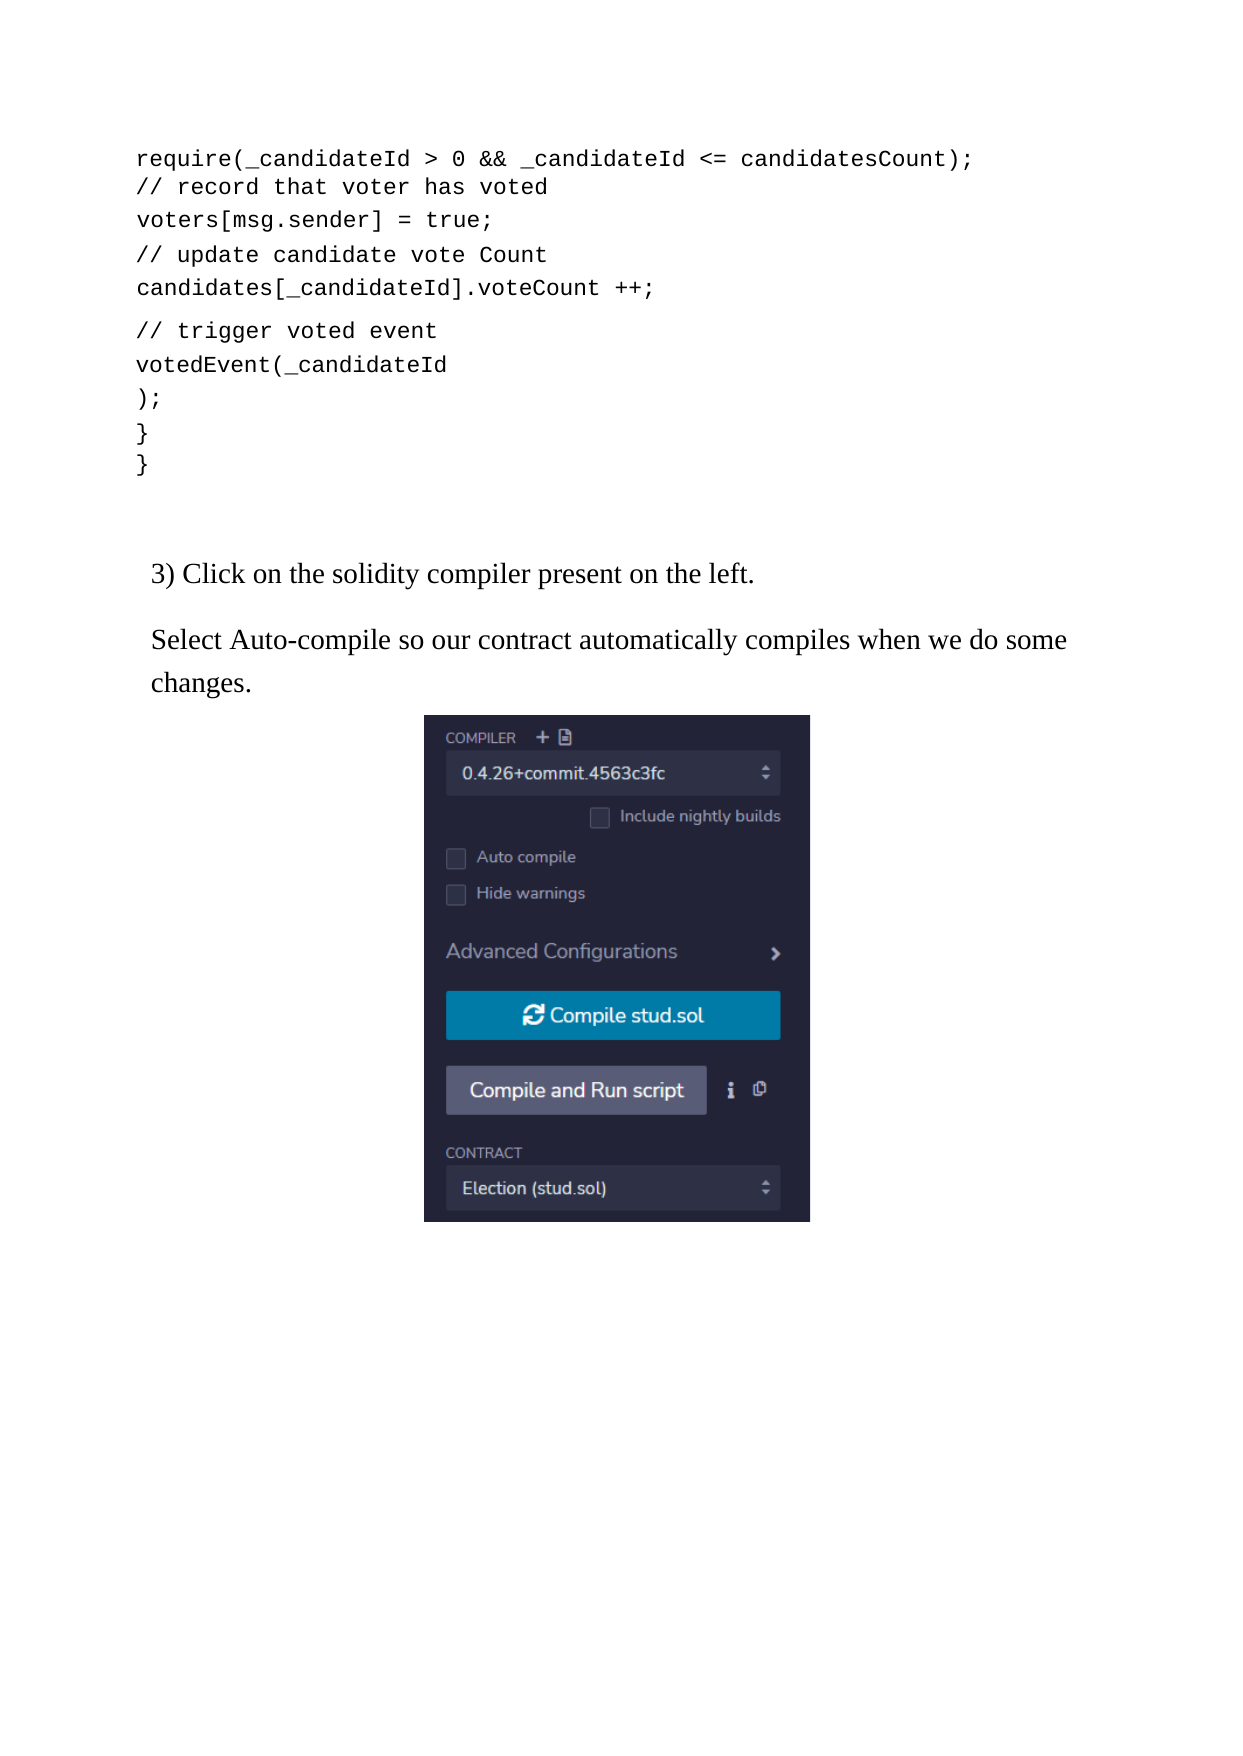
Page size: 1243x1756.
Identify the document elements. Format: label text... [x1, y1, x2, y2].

subtitle 3) Click on the solidity compiler present on the left. [151, 556, 1099, 590]
text require(_candidateId > 0 && _candidateId <= candidatesCount); [135, 147, 1099, 173]
text // update candidate vote Count candidates[_candidateId].voteCount ++; [135, 243, 821, 302]
text } [135, 452, 1099, 478]
picture [424, 715, 811, 1222]
text } [135, 421, 1099, 445]
text Select Auto-compile so our contract automatically compiles when we do some changes. [151, 622, 1099, 698]
text // trigger voted event votedEvent(_candidateId); [135, 320, 460, 412]
text // record that voter has voted voters[msg.sender] = true; [135, 176, 658, 234]
